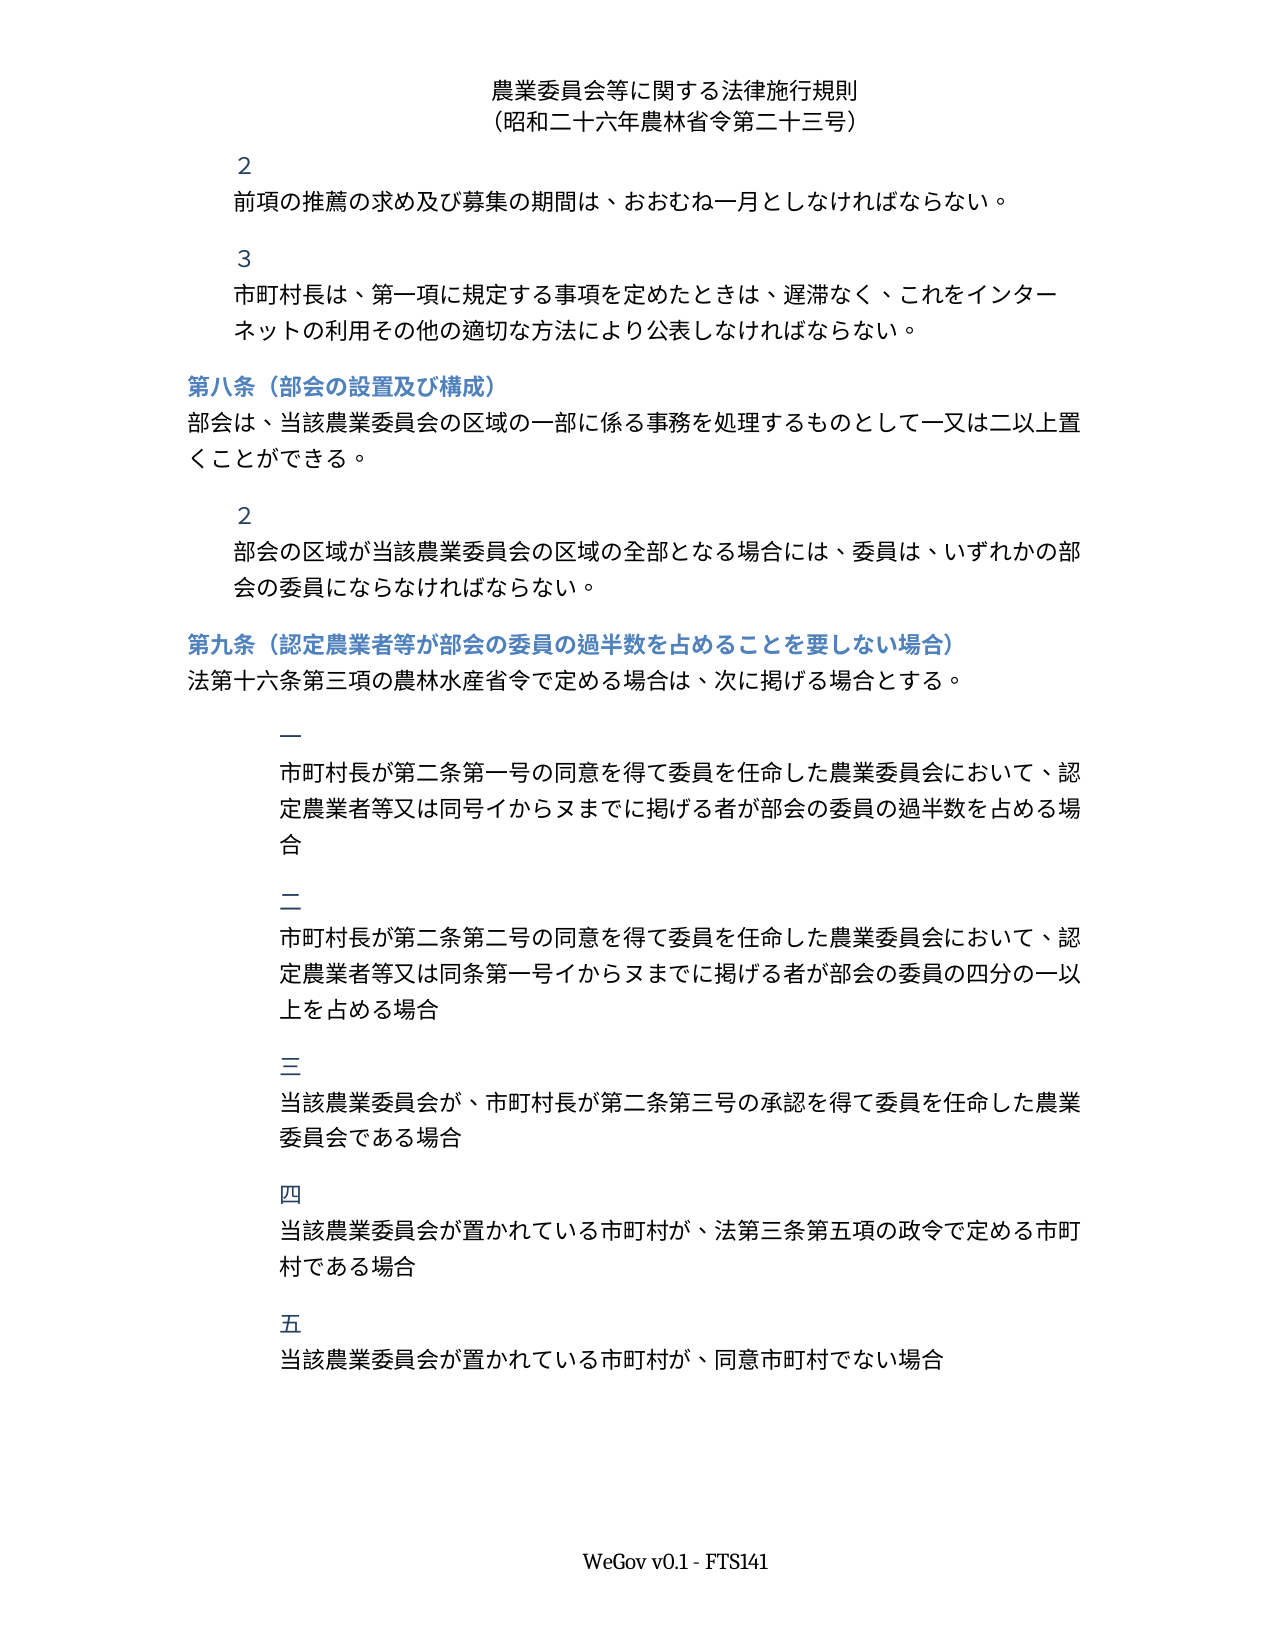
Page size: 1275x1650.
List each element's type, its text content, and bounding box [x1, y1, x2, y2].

subtitle 第八条（部会の設置及び構成） [187, 371, 1087, 403]
subtitle 二 [279, 886, 1087, 917]
text 市町村長が第二条第一号の同意を得て委員を任命した農業委員会において、認定農業者等又は同号イからヌまでに掲げる者が部会の委員の過半数を占める場合 [279, 757, 1087, 860]
text 前項の推薦の求め及び募集の期間は、おおむね一月としなければならない。 [233, 186, 1087, 217]
text 法第十六条第三項の農林水産省令で定める場合は、次に掲げる場合とする。 [187, 664, 1087, 696]
text 部会の区域が当該農業委員会の区域の全部となる場合には、委員は、いずれかの部会の委員にならなければならない。 [233, 536, 1087, 603]
text 当該農業委員会が置かれている市町村が、同意市町村でない場合 [279, 1344, 1087, 1375]
text 市町村長は、第一項に規定する事項を定めたときは、遅滞なく、これをインターネットの利用その他の適切な方法により公表しなければならない。 [233, 279, 1087, 346]
subtitle ３ [233, 243, 1087, 274]
text 当該農業委員会が置かれている市町村が、法第三条第五項の政令で定める市町村である場合 [279, 1215, 1087, 1282]
subtitle 第九条（認定農業者等が部会の委員の過半数を占めることを要しない場合） [187, 629, 1087, 660]
text 当該農業委員会が、市町村長が第二条第三号の承認を得て委員を任命した農業委員会である場合 [279, 1086, 1087, 1154]
subtitle 一 [279, 721, 1087, 753]
subtitle 三 [279, 1051, 1087, 1082]
subtitle ２ [233, 500, 1087, 531]
subtitle ２ [233, 150, 1087, 181]
subtitle 五 [279, 1308, 1087, 1339]
text 部会は、当該農業委員会の区域の一部に係る事務を処理するものとして一又は二以上置くことができる。 [187, 407, 1087, 474]
text 市町村長が第二条第二号の同意を得て委員を任命した農業委員会において、認定農業者等又は同条第一号イからヌまでに掲げる者が部会の委員の四分の一以上を占める場合 [279, 922, 1087, 1025]
subtitle 四 [279, 1179, 1087, 1210]
